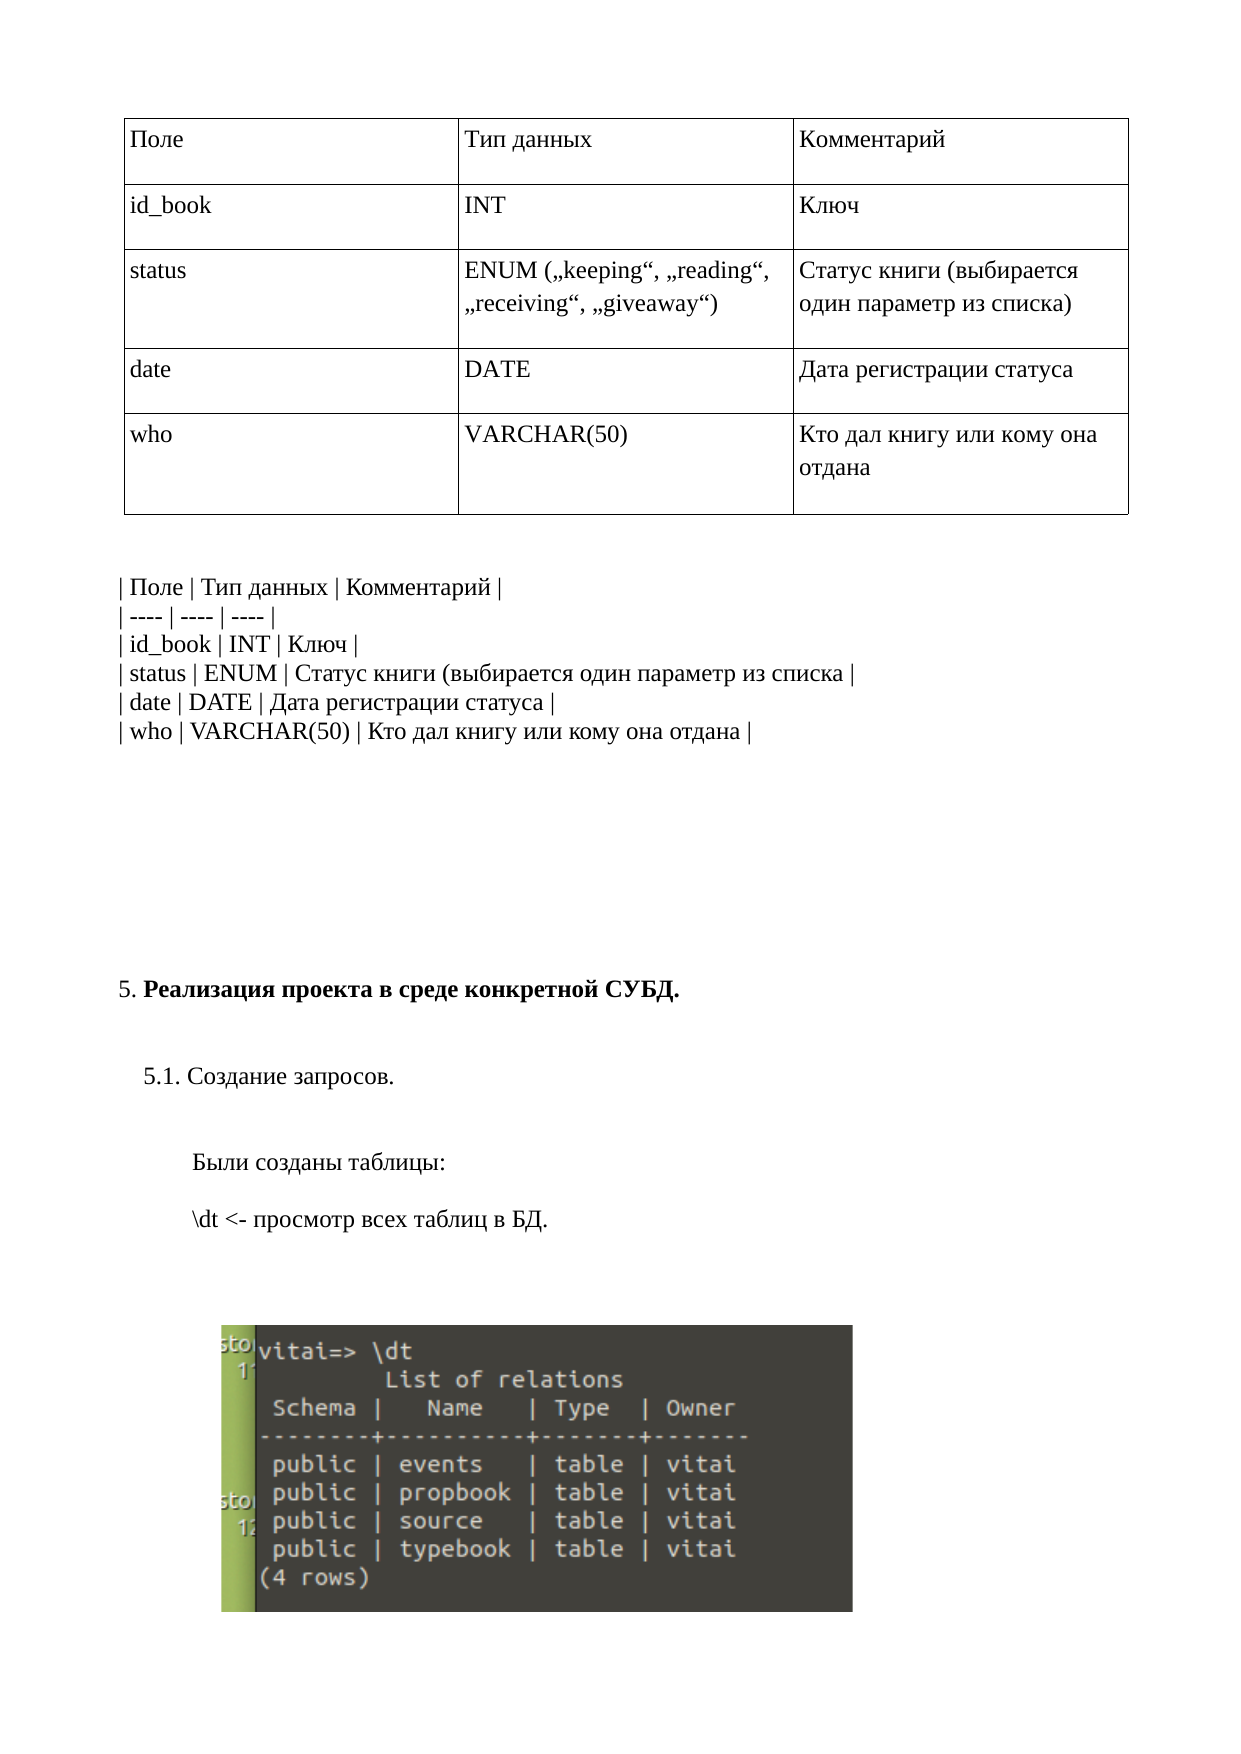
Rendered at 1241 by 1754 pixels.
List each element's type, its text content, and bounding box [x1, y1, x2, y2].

table_cell DATE [459, 349, 793, 413]
text | who | VARCHAR(50) | Кто дал книгу или кому она отдана | [118, 716, 1122, 744]
text \dt <- просмотр всех таблиц в БД. [118, 1204, 1122, 1233]
table_cell Кто дал книгу или кому она отдана [794, 414, 1128, 514]
text | status | ENUM | Статус книги (выбирается один параметр из списка | [118, 658, 1122, 687]
table_header Тип данных [459, 119, 793, 183]
table_cell ENUM („keeping“, „reading“, „receiving“, „giveaway“) [459, 250, 793, 347]
text 5.1. Создание запросов. [118, 1061, 1122, 1089]
table_cell id_book [125, 185, 458, 249]
picture [221, 1325, 853, 1612]
text | Поле | Тип данных | Комментарий | [118, 572, 1122, 601]
table_cell date [125, 349, 458, 413]
table_cell VARCHAR(50) [459, 414, 793, 514]
table_header Комментарий [794, 119, 1128, 183]
table_cell who [125, 414, 458, 514]
text | date | DATE | Дата регистрации статуса | [118, 687, 1122, 716]
text Были созданы таблицы: [118, 1147, 1122, 1176]
table_cell Статус книги (выбирается один параметр из списка) [794, 250, 1128, 347]
table_cell INT [459, 185, 793, 249]
table_cell status [125, 250, 458, 347]
table_cell Ключ [794, 185, 1128, 249]
table_header Поле [125, 119, 458, 183]
text | id_book | INT | Ключ | [118, 629, 1122, 658]
table_cell Дата регистрации статуса [794, 349, 1128, 413]
text | ---- | ---- | ---- | [118, 601, 1122, 629]
text 5. Реализация проекта в среде конкретной СУБД. [118, 974, 1122, 1003]
